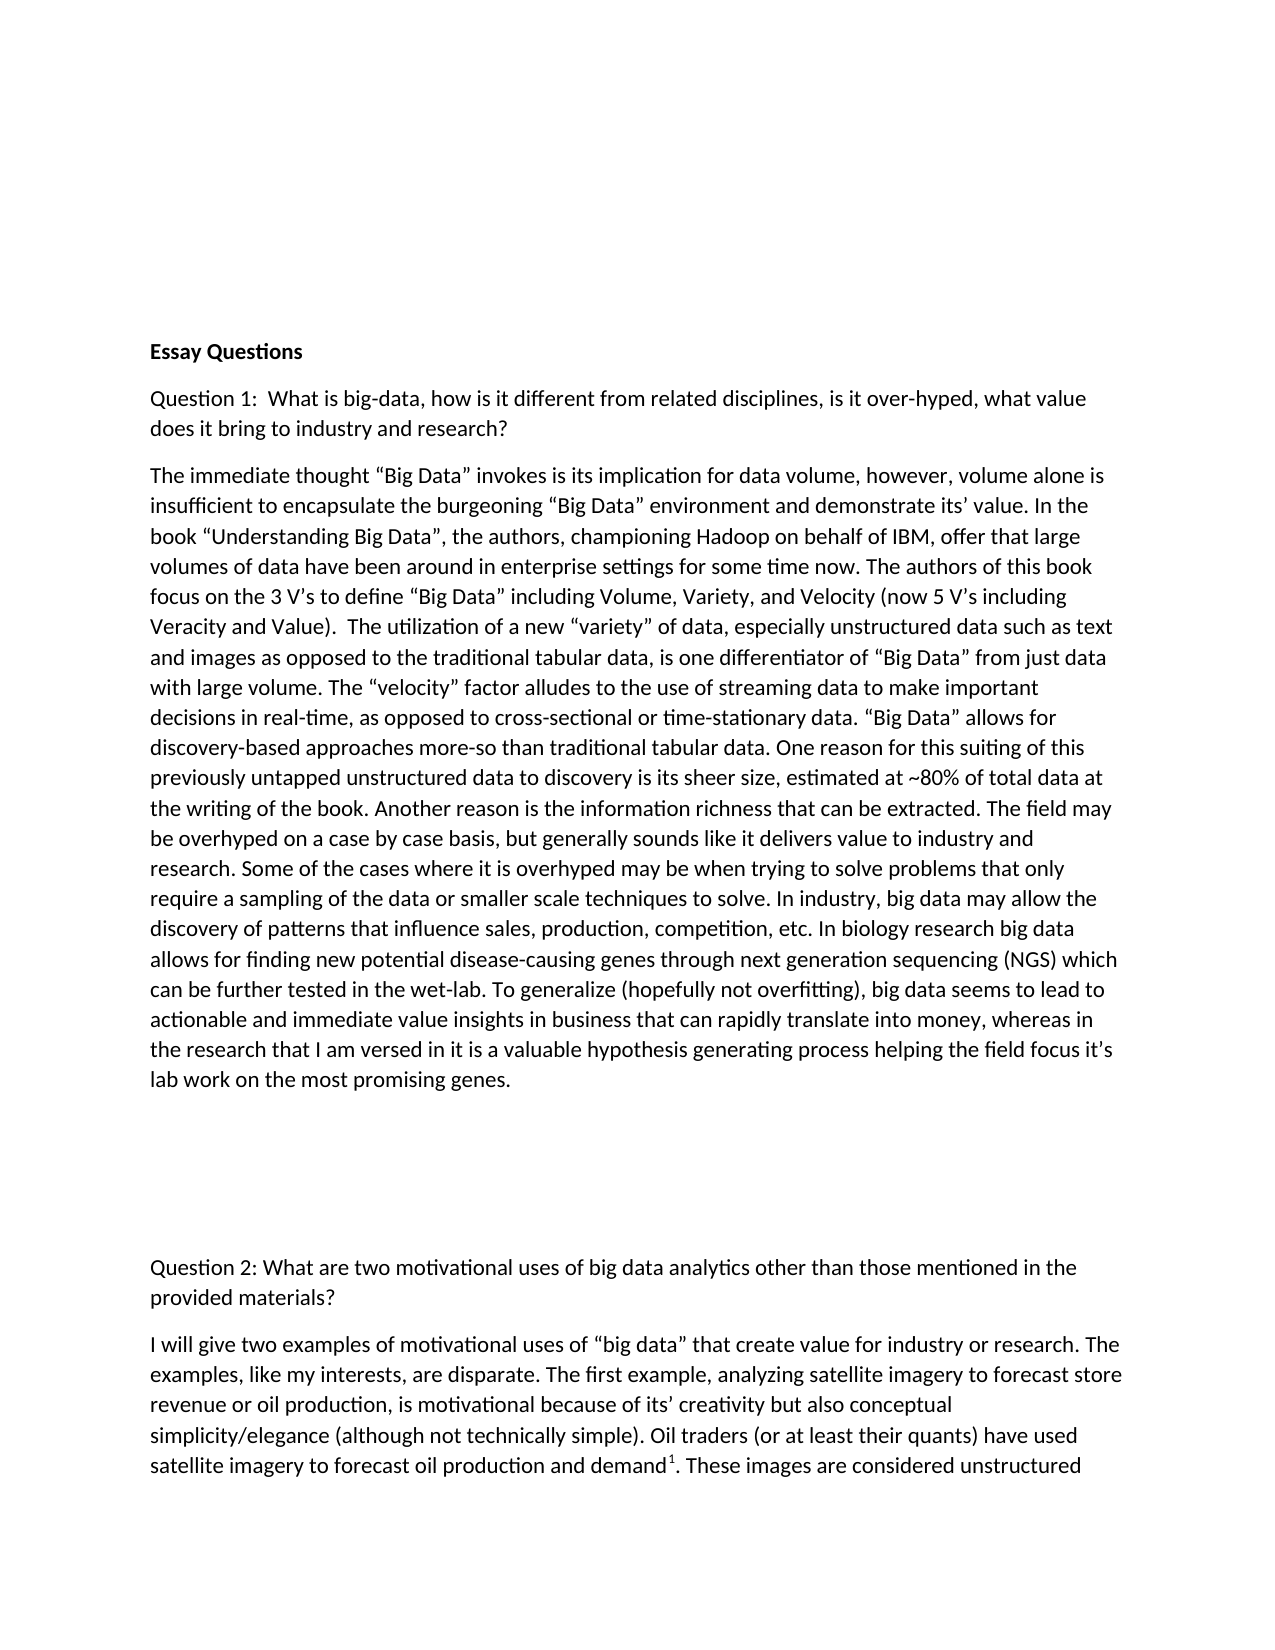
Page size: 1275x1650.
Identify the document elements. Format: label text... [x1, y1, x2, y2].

text Question 2: What are two motivational uses of big data analytics other than those mentioned in the provided materials? [150, 1253, 1125, 1311]
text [150, 1330, 1125, 1479]
text The immediate thought “Big Data” invokes is its implication for data volume, however, volume alone is insufficient to encapsulate the burgeoning “Big Data” environment and demonstrate its’ value. In the book “Understanding Big Data”, the authors, championing Hadoop on behalf of IBM, offer that large volumes of data have been around in enterprise settings for some time now. The authors of this book focus on the 3 V’s to define “Big Data” including Volume, Variety, and Velocity (now 5 V’s including Veracity and Value). The utilization of a new “variety” of data, especially unstructured data such as text and images as opposed to the traditional tabular data, is one differentiator of “Big Data” from just data with large volume. The “velocity” factor alludes to the use of streaming data to make important decisions in real-time, as opposed to cross-sectional or time-stationary data. “Big Data” allows for discovery-based approaches more-so than traditional tabular data. One reason for this suiting of this previously untapped unstructured data to discovery is its sheer size, estimated at ~80% of total data at the writing of the book. Another reason is the information richness that can be extracted. The field may be overhyped on a case by case basis, but generally sounds like it delivers value to industry and research. Some of the cases where it is overhyped may be when trying to solve problems that only require a sampling of the data or smaller scale techniques to solve. In industry, big data may allow the discovery of patterns that influence sales, production, competition, etc. In biology research big data allows for finding new potential disease-causing genes through next generation sequencing (NGS) which can be further tested in the wet-lab. To generalize (hopefully not overfitting), big data seems to lead to actionable and immediate value insights in business that can rapidly translate into money, whereas in the research that I am versed in it is a valuable hypothesis generating process helping the field focus it’s lab work on the most promising genes. [150, 461, 1125, 1094]
text Question 1: What is big-data, how is it different from related disciplines, is it over-hyped, what value does it bring to industry and research? [150, 384, 1125, 443]
text Essay Questions [150, 337, 1125, 366]
